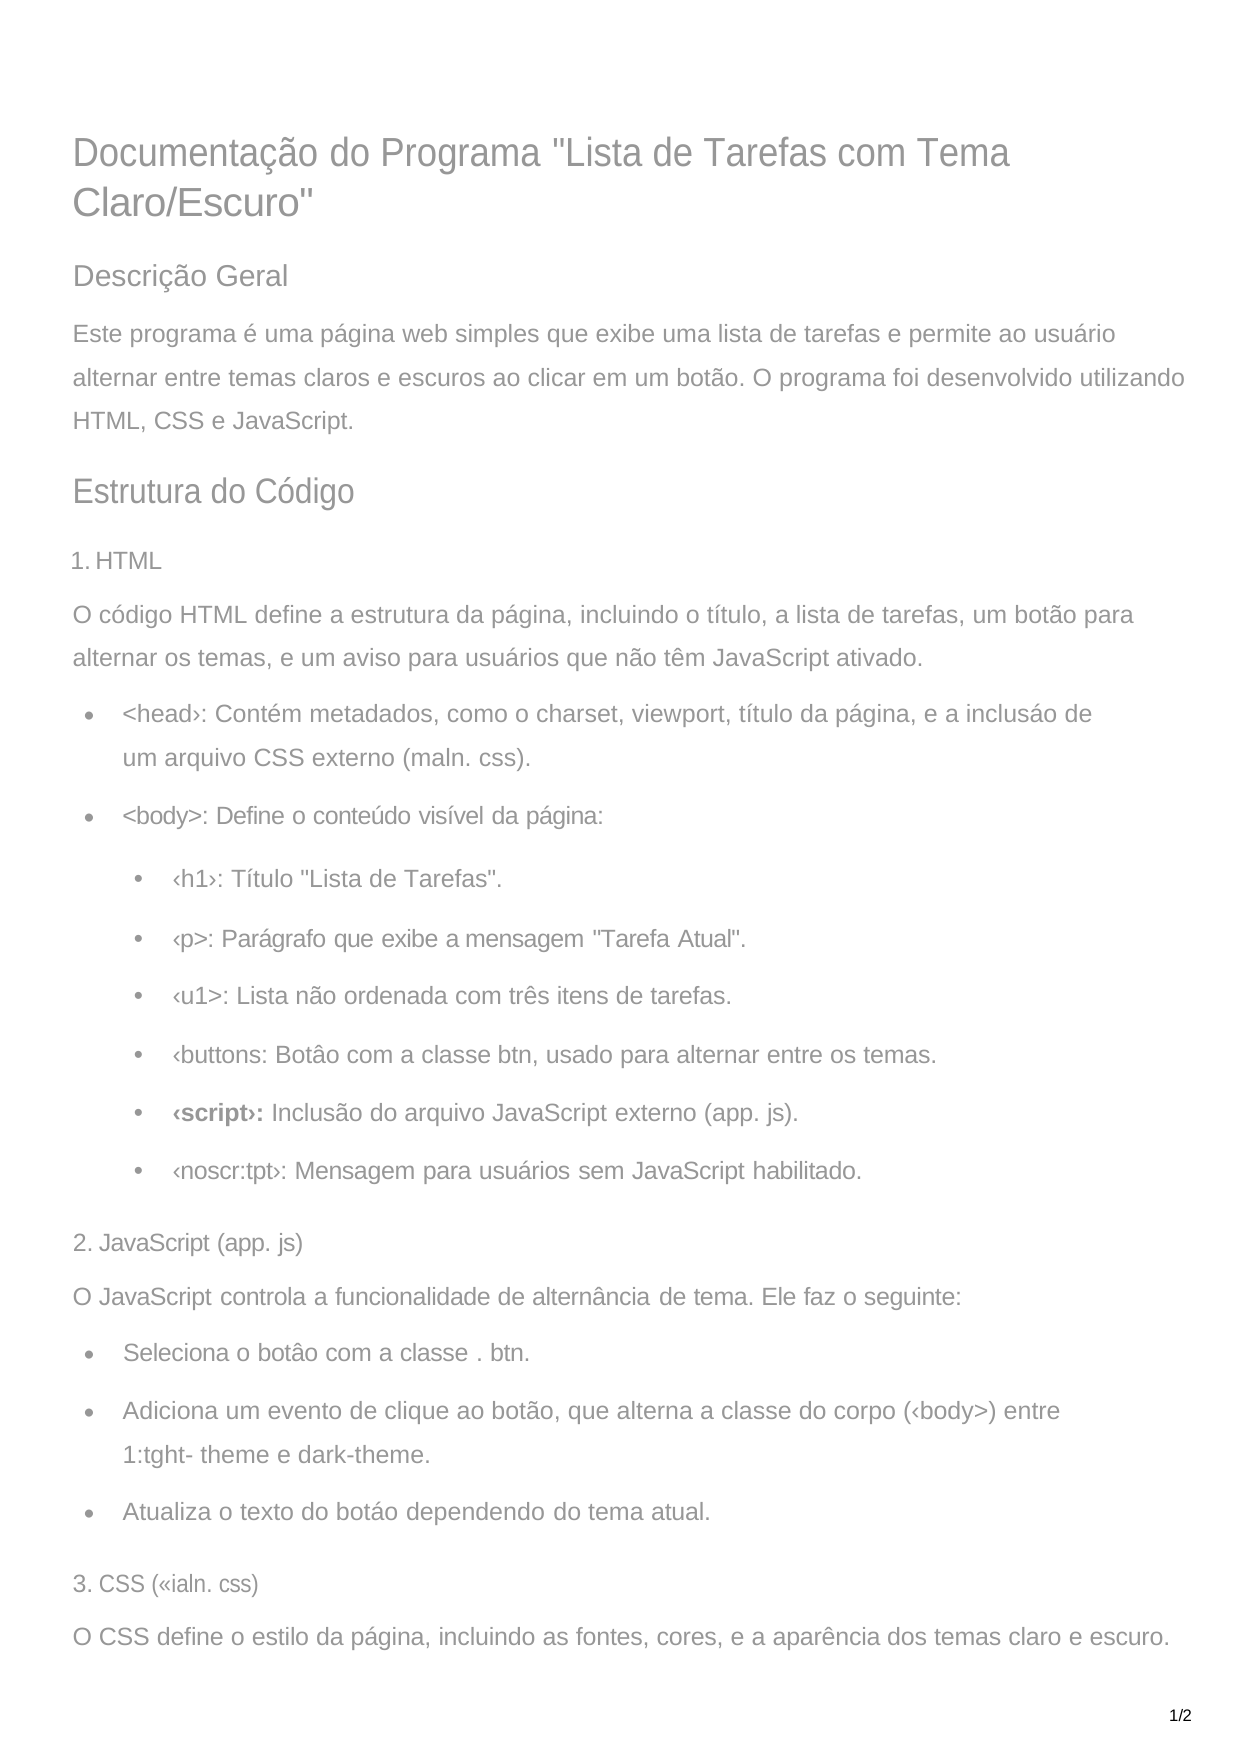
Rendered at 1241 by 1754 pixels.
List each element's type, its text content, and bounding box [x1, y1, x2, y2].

text O JavaScript controla a funcionalidade de alternância de tema. Ele faz o seguinte: [72, 1282, 1186, 1311]
title Documentação do Programa "Lista de Tarefas com Tema Claro/Escuro" [72, 129, 1186, 224]
text O código HTML define a estrutura da página, incluindo o título, a lista de tarefas, um botão para alternar os temas, e um aviso para usuários que não têm JavaScript ativado. [72, 599, 1186, 672]
list Seleciona o botâo com a classe . btn. [83, 1338, 1186, 1367]
text Descrição Geral [73, 258, 1186, 293]
list Adiciona um evento de clique ao botão, que alterna a classe do corpo (‹body>) entre 1:tght- theme e dark-theme. [83, 1396, 1126, 1468]
list ‹noscr:tpt›: Mensagem para usuários sem JavaScript habilitado. [134, 1155, 1186, 1185]
list ‹h1›: Título "Lista de Tarefas". [134, 863, 1186, 893]
list ‹script›: Inclusão do arquivo JavaScript externo (app. js). [134, 1097, 1186, 1127]
list ‹buttons: Botâo com a classe btn, usado para alternar entre os temas. [134, 1039, 1186, 1069]
list CSS («ialn. css) [72, 1569, 1186, 1598]
list JavaScript (app. js) [73, 1228, 1186, 1257]
list <head›: Contém metadados, como o charset, viewport, título da página, e a inclusáo de um arquivo CSS externo (maln. css). [83, 699, 1117, 772]
list ‹p>: Parágrafo que exibe a mensagem "Tarefa Atual". [134, 923, 1186, 953]
text Este programa é uma página web simples que exibe uma lista de tarefas e permite ao usuário alternar entre temas claros e escuros ao clicar em um botão. O programa foi desenvolvido utilizando HTML, CSS e JavaScript. [72, 319, 1186, 434]
list ‹u1>: Lista não ordenada com três itens de tarefas. [134, 980, 1186, 1010]
list Atualiza o texto do botáo dependendo do tema atual. [83, 1497, 1186, 1526]
text Estrutura do Código [72, 471, 1186, 511]
list HTML [70, 546, 1186, 575]
text O CSS define o estilo da página, incluindo as fontes, cores, e a aparência dos temas claro e escuro. [72, 1622, 1186, 1651]
list <body>: Define o conteúdo visível da página: [83, 801, 1186, 830]
